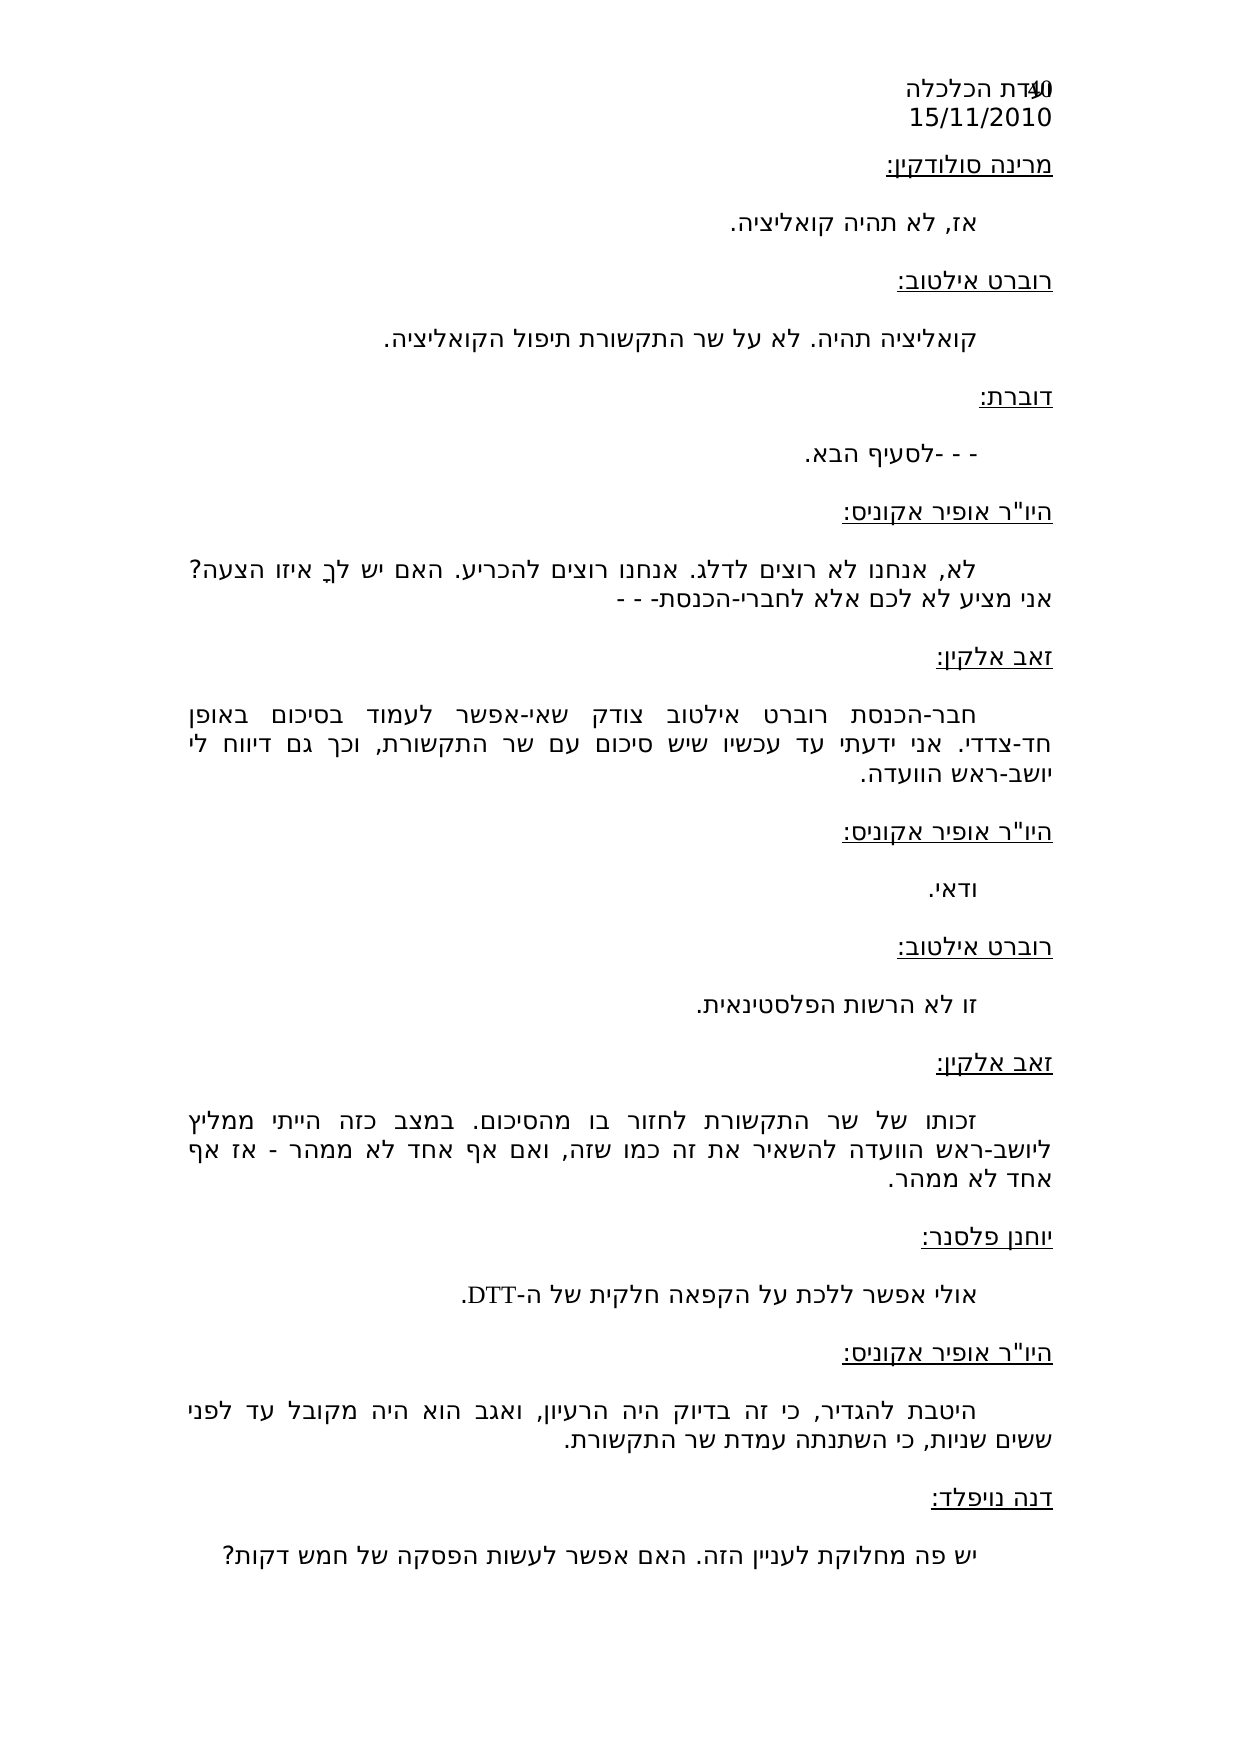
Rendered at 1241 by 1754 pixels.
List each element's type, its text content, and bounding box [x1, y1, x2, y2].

text אז, לא תהיה קואליציה. [187, 208, 1053, 237]
text יש פה מחלוקת לעניין הזה. האם אפשר לעשות הפסקה של חמש דקות? [187, 1541, 1053, 1571]
text לא, אנחנו לא רוצים לדלג. אנחנו רוצים להכריע. האם יש לךָ איזו הצעה? אני מציע לא לכם אלא לחברי-הכנסת- - - [187, 555, 1053, 614]
text זאב אלקין: [187, 1048, 1053, 1077]
text רוברט אילטוב: [187, 266, 1053, 295]
text זכותו של שר התקשורת לחזור בו מהסיכום. במצב כזה הייתי ממליץ ליושב-ראש הוועדה להשאיר את זה כמו שזה, ואם אף אחד לא ממהר - אז אף אחד לא ממהר. [187, 1106, 1053, 1194]
text היטבת להגדיר, כי זה בדיוק היה הרעיון, ואגב הוא היה מקובל עד לפני ששים שניות, כי השתנתה עמדת שר התקשורת. [187, 1396, 1053, 1455]
text דנה נויפלד: [187, 1483, 1053, 1513]
text זאב אלקין: [187, 642, 1053, 672]
text יוחנן פלסנר: [187, 1222, 1053, 1252]
text - - -לסעיף הבא. [187, 439, 1053, 469]
text דוברת: [187, 382, 1053, 411]
text קואליציה תהיה. לא על שר התקשורת תיפול הקואליציה. [187, 324, 1053, 353]
text היו"ר אופיר אקוניס: [187, 1338, 1053, 1368]
text זו לא הרשות הפלסטינאית. [187, 990, 1053, 1019]
text חבר-הכנסת רוברט אילטוב צודק שאי-אפשר לעמוד בסיכום באופן חד-צדדי. אני ידעתי עד עכשיו שיש סיכום עם שר התקשורת, וכך גם דיווח לי יושב-ראש הוועדה. [187, 700, 1053, 788]
text היו"ר אופיר אקוניס: [187, 817, 1053, 846]
text אולי אפשר ללכת על הקפאה חלקית של ה-DTT. [187, 1280, 1053, 1310]
text היו"ר אופיר אקוניס: [187, 497, 1053, 527]
text ודאי. [187, 874, 1053, 904]
text רוברט אילטוב: [187, 932, 1053, 962]
text מרינה סולודקין: [187, 150, 1053, 179]
